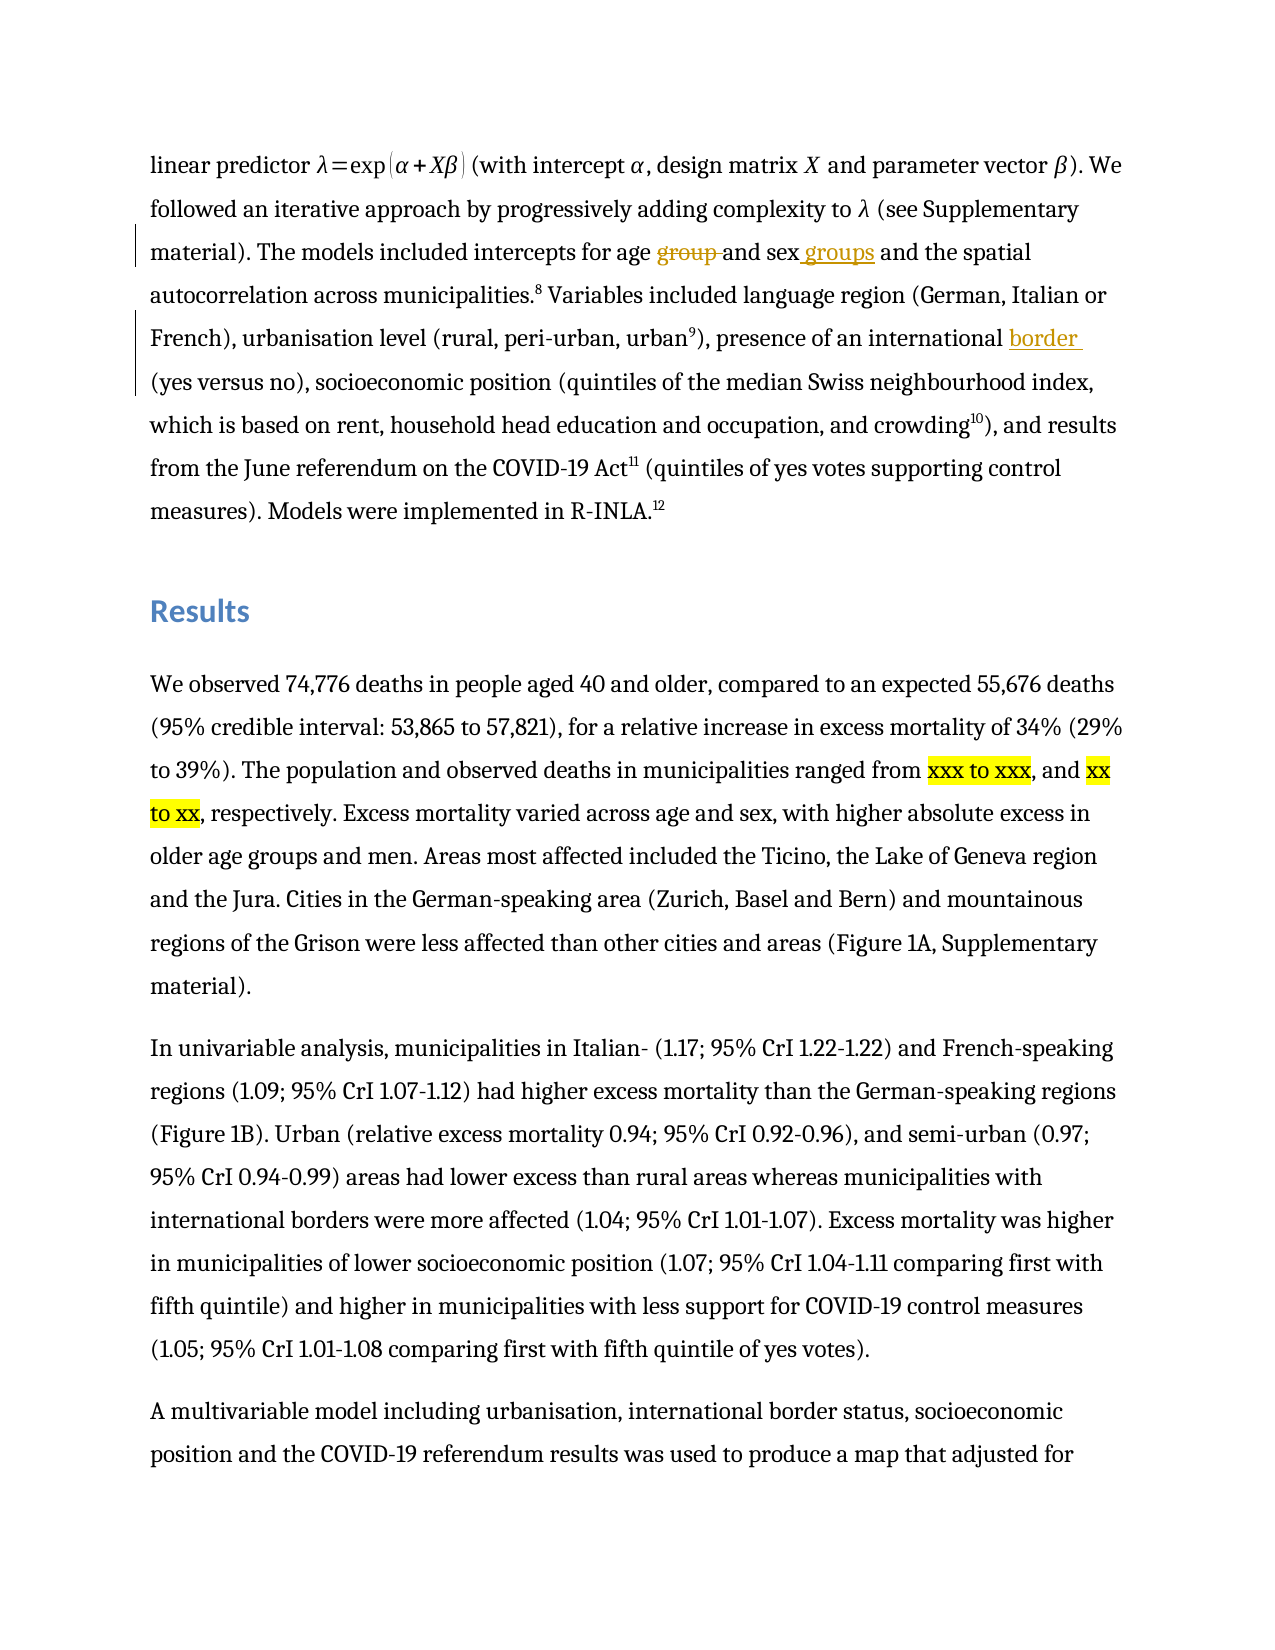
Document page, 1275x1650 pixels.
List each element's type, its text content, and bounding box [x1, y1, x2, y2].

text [150, 150, 1125, 526]
text In univariable analysis, municipalities in Italian- (1.17; 95% CrI 1.22-1.22) and French-speaking regions (1.09; 95% CrI 1.07-1.12) had higher excess mortality than the German-speaking regions (Figure 1B). Urban (relative excess mortality 0.94; 95% CrI 0.92-0.96), and semi-urban (0.97; 95% CrI 0.94-0.99) areas had lower excess than rural areas whereas municipalities with international borders were more affected (1.04; 95% CrI 1.01-1.07). Excess mortality was higher in municipalities of lower socioeconomic position (1.07; 95% CrI 1.04-1.11 comparing first with fifth quintile) and higher in municipalities with less support for COVID-19 control measures (1.05; 95% CrI 1.01-1.08 comparing first with fifth quintile of yes votes). [150, 1033, 1125, 1364]
text We observed 74,776 deaths in people aged 40 and older, compared to an expected 55,676 deaths (95% credible interval: 53,865 to 57,821), for a relative increase in excess mortality of 34% (29% to 39%). The population and observed deaths in municipalities ranged from xxx to xxx, and xx to xx, respectively. Excess mortality varied across age and sex, with higher absolute excess in older age groups and men. Areas most affected included the Ticino, the Lake of Geneva region and the Jura. Cities in the German-speaking area (Zurich, Basel and Bern) and mountainous regions of the Grison were less affected than other cities and areas (Figure 1A, Supplementary material). [150, 670, 1125, 1000]
subtitle Results [150, 590, 1125, 631]
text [150, 1397, 1125, 1469]
